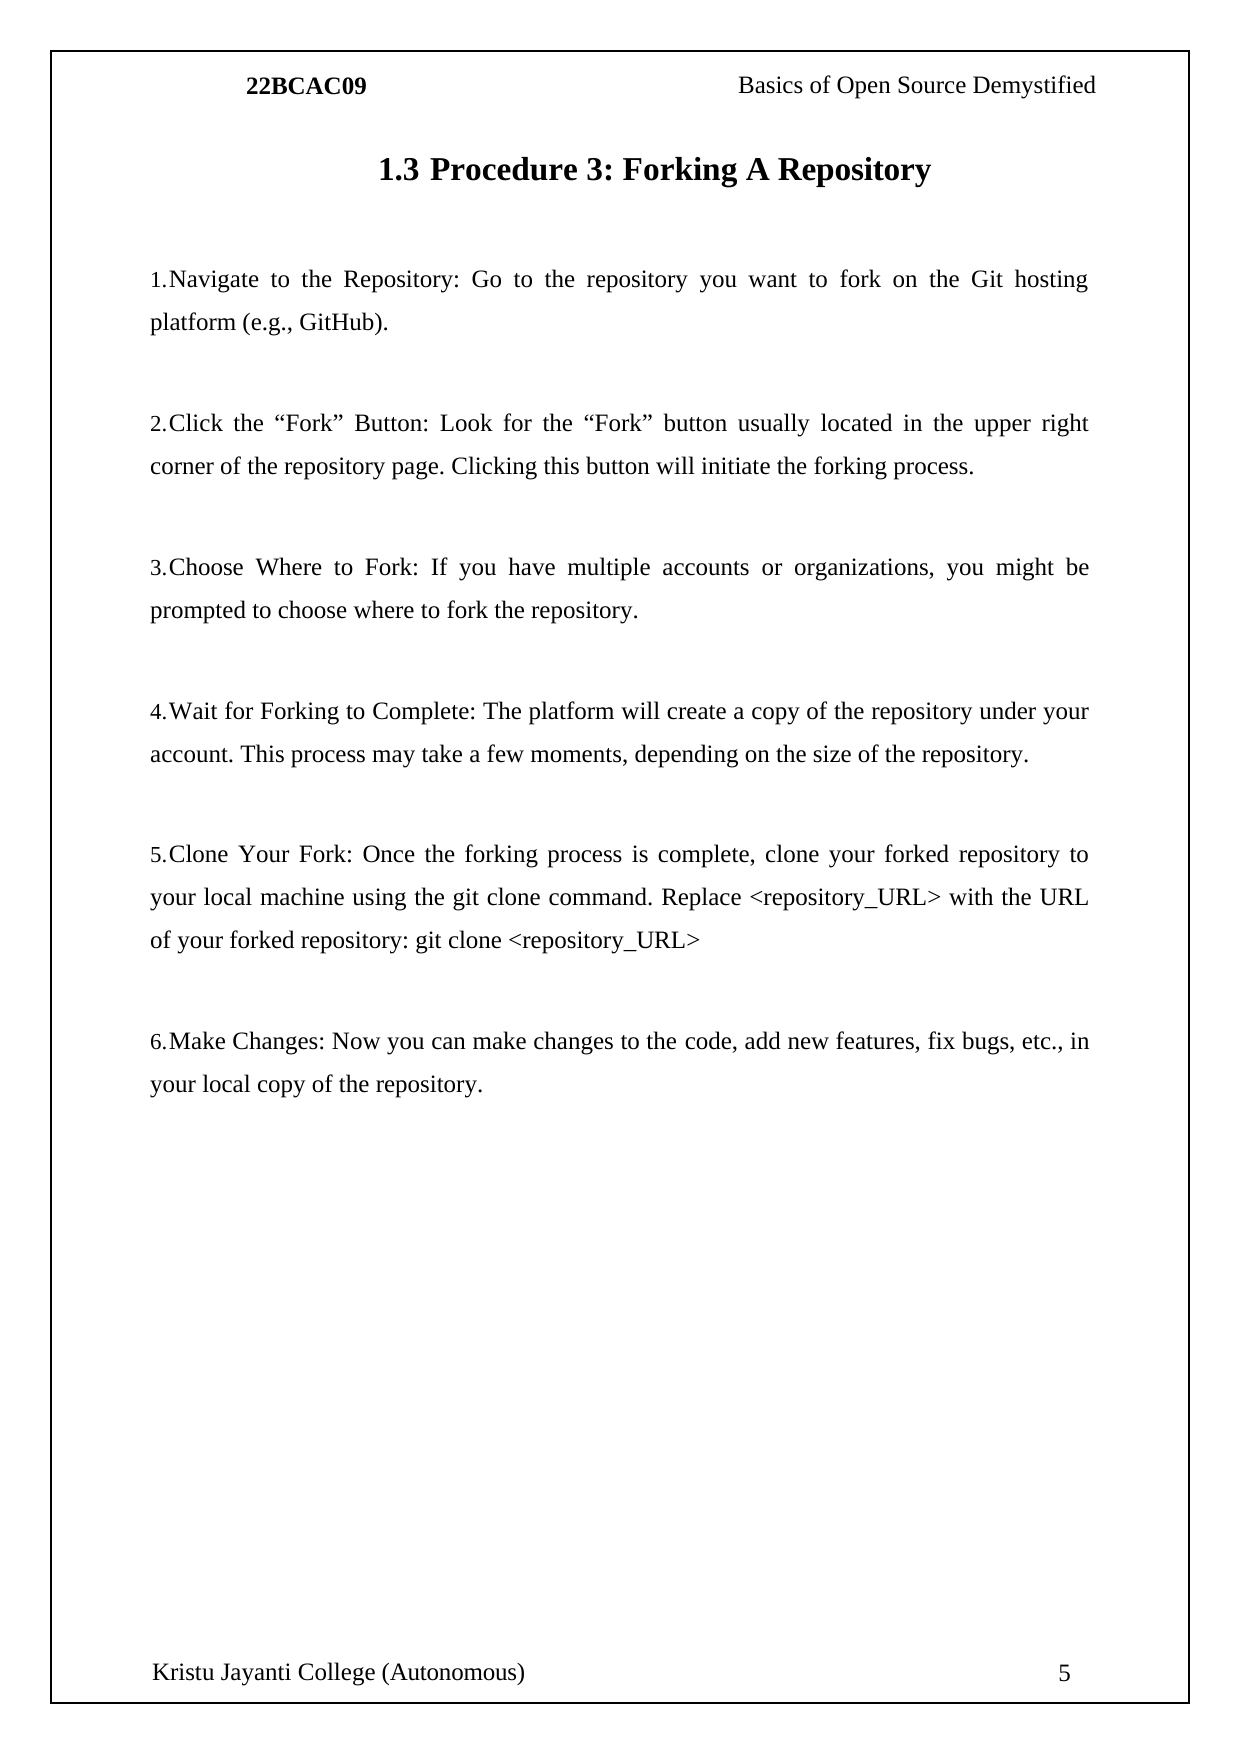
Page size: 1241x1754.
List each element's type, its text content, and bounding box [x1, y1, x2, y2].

list Make Changes: Now you can make changes to the code, add new features, fix bugs, etc., in your local copy of the repository. [150, 1026, 1091, 1098]
list Choose Where to Fork: If you have multiple accounts or organizations, you might be prompted to choose where to fork the repository. [150, 552, 1090, 624]
list Click the “Fork” Button: Look for the “Fork” button usually located in the upper right corner of the repository page. Clicking this button will initiate the forking process. [150, 408, 1090, 480]
list Clone Your Fork: Once the forking process is complete, clone your forked repository to your local machine using the git clone command. Replace <repository_URL> with the URL of your forked repository: git clone <repository_URL> [150, 839, 1091, 954]
subtitle Procedure 3: Forking A Repository [378, 149, 1144, 188]
list Wait for Forking to Complete: The platform will create a copy of the repository under your account. This process may take a few moments, depending on the size of the repository. [150, 696, 1090, 768]
list Navigate to the Repository: Go to the repository you want to fork on the Git hosting platform (e.g., GitHub). [150, 264, 1091, 336]
